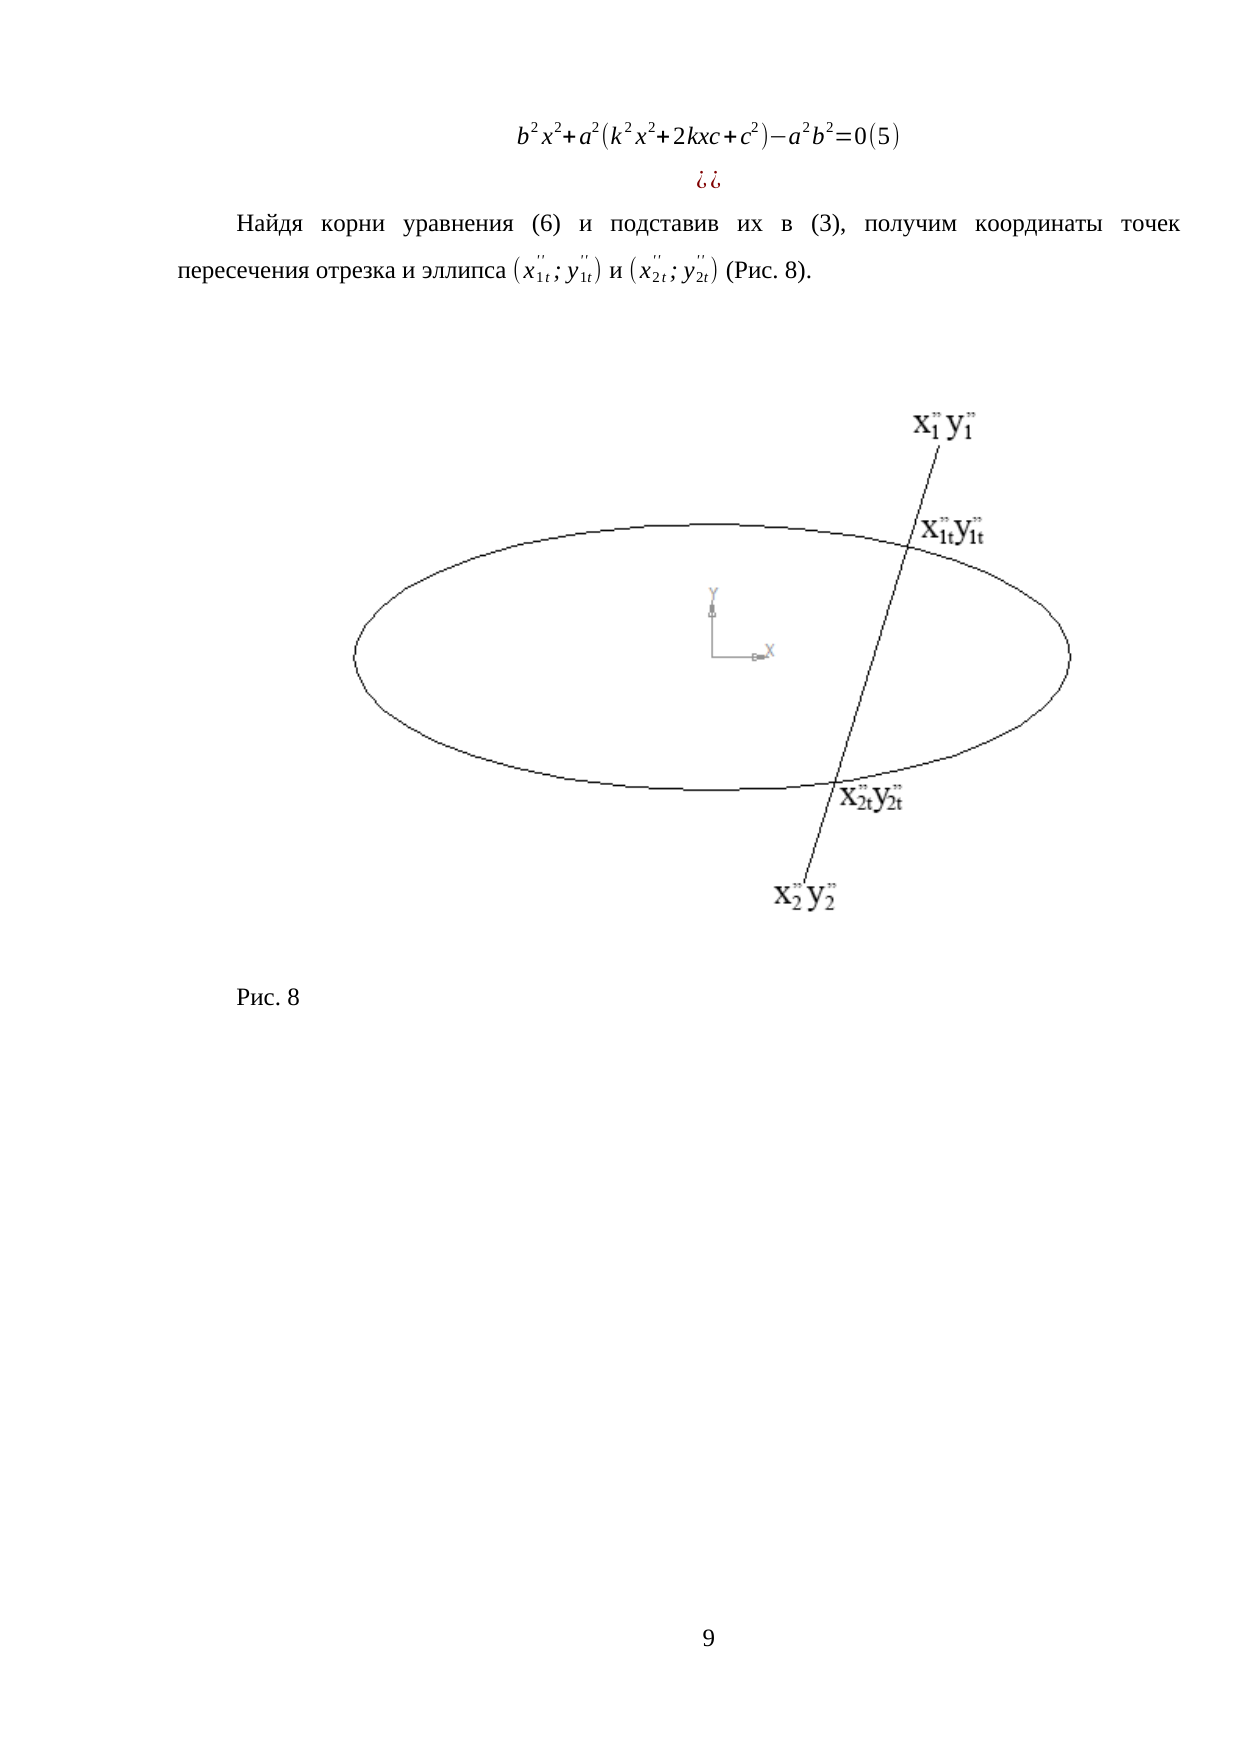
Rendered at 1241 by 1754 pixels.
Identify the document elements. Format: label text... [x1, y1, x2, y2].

text Найдя корни уравнения (6) и подставив их в (3), получим координаты точек пересечения отрезка и эллипса и (Рис. 8). [177, 208, 1181, 287]
picture [236, 301, 1170, 968]
text Рис. 8 [177, 982, 1181, 1010]
